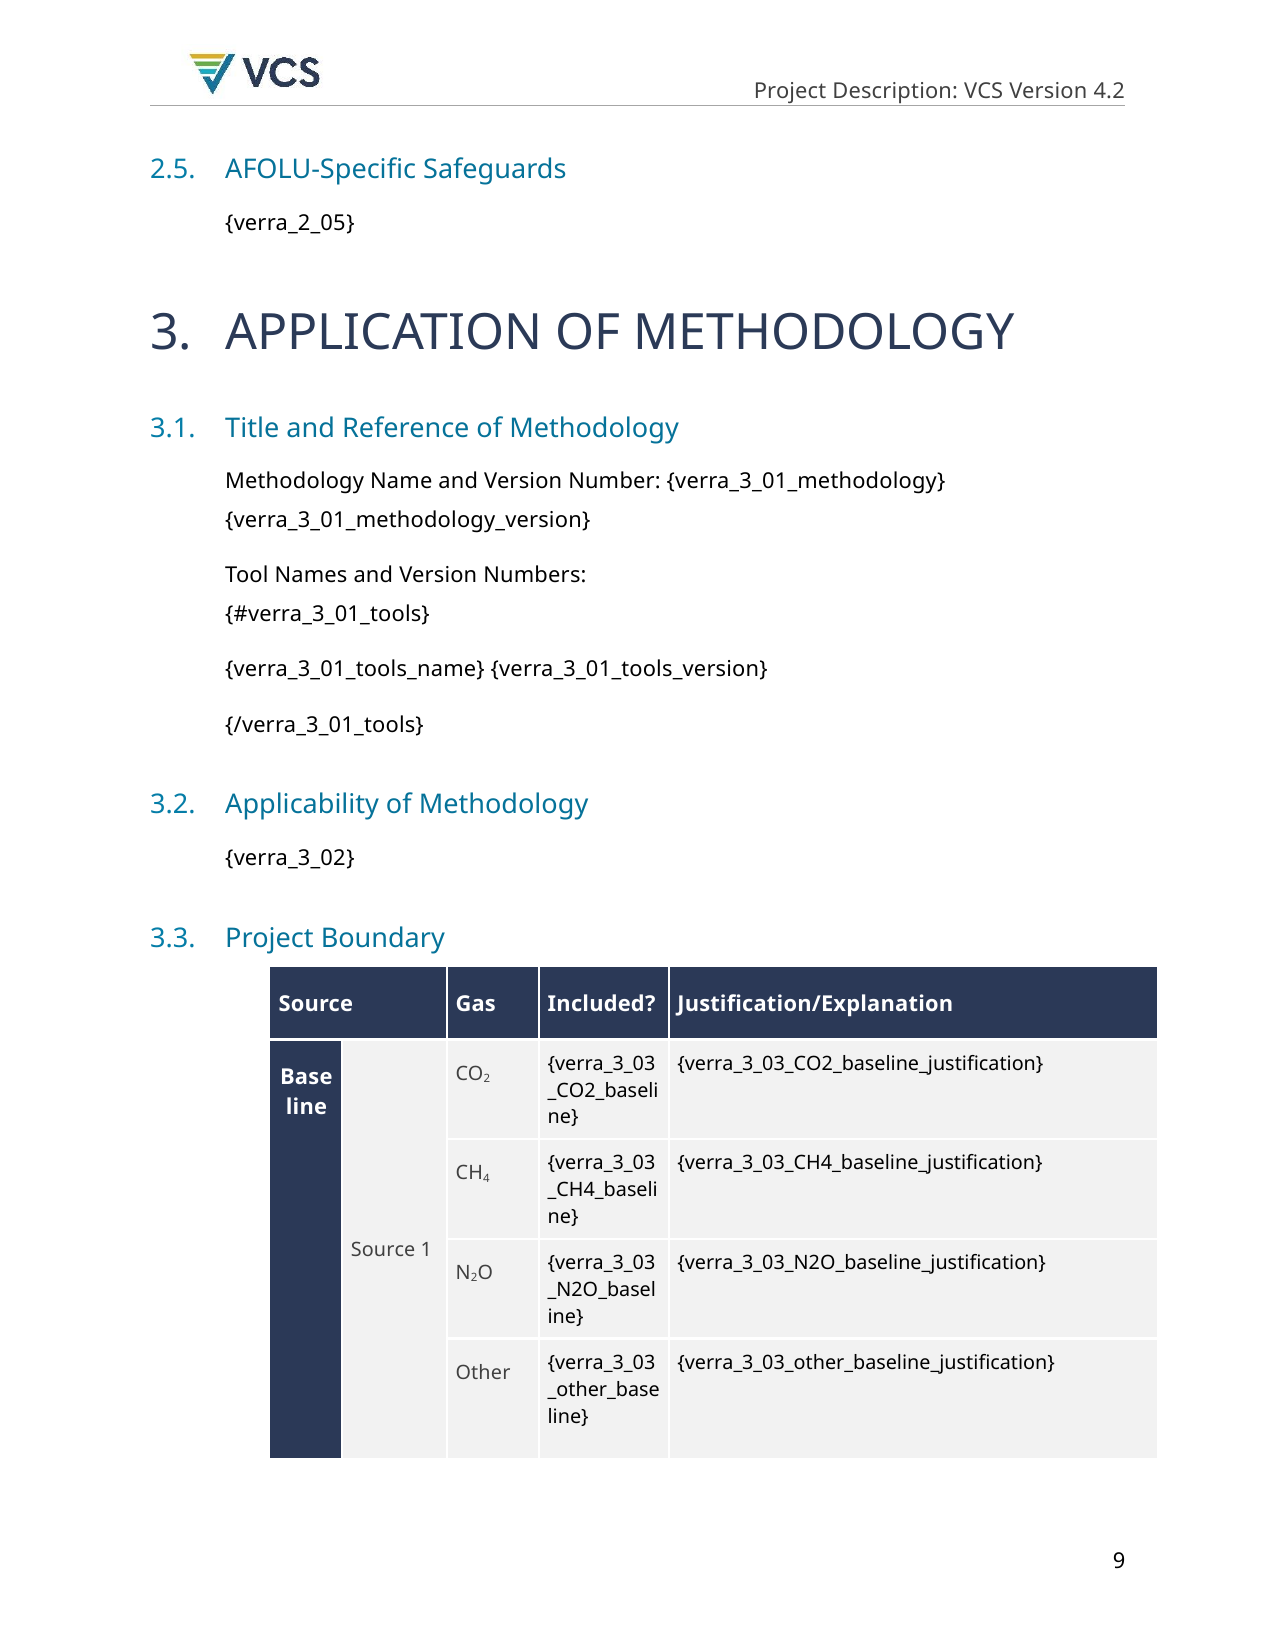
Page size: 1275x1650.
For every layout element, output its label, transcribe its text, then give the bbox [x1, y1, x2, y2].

table_header Gas [448, 967, 538, 1038]
table_header Justification/Explanation [670, 967, 1157, 1038]
text {verra_3_02} [225, 842, 1125, 872]
table_cell Other [448, 1340, 538, 1458]
table_cell {verra_3_03_CH4_baseline_justification} [670, 1140, 1157, 1238]
picture [181, 44, 331, 104]
table_cell {verra_3_03_CH4_baseline} [540, 1140, 668, 1238]
table_cell {verra_3_03_CO2_baseline} [540, 1041, 668, 1138]
subtitle Project Boundary [150, 918, 1125, 955]
text Methodology Name and Version Number: {verra_3_01_methodology} {verra_3_01_methodology_version} [225, 465, 1125, 534]
table_cell N2O [448, 1240, 538, 1337]
text Tool Names and Version Numbers: {#verra_3_01_tools} [225, 559, 1125, 628]
table_cell {verra_3_03_N2O_baseline} [540, 1240, 668, 1337]
table_header Included? [540, 967, 668, 1038]
text {verra_2_05} [225, 207, 1125, 237]
table_cell {verra_3_03_N2O_baseline_justification} [670, 1240, 1157, 1337]
table_cell {verra_3_03_CO2_baseline_justification} [670, 1041, 1157, 1138]
table_header Source [270, 967, 446, 1038]
subtitle Title and Reference of Methodology [150, 408, 1125, 445]
table_cell {verra_3_03_other_baseline} [540, 1340, 668, 1458]
table_cell Baseline [270, 1041, 341, 1458]
table_cell Source 1 [343, 1041, 446, 1458]
text {verra_3_01_tools_name} {verra_3_01_tools_version} [225, 653, 1125, 683]
subtitle Application of Methodology [150, 296, 1125, 364]
table_cell {verra_3_03_other_baseline_justification} [670, 1340, 1157, 1458]
subtitle Applicability of Methodology [150, 785, 1125, 822]
text {/verra_3_01_tools} [225, 709, 1125, 738]
subtitle AFOLU-Specific Safeguards [150, 150, 1125, 187]
table_cell CH4 [448, 1140, 538, 1238]
table_cell CO2 [448, 1041, 538, 1138]
